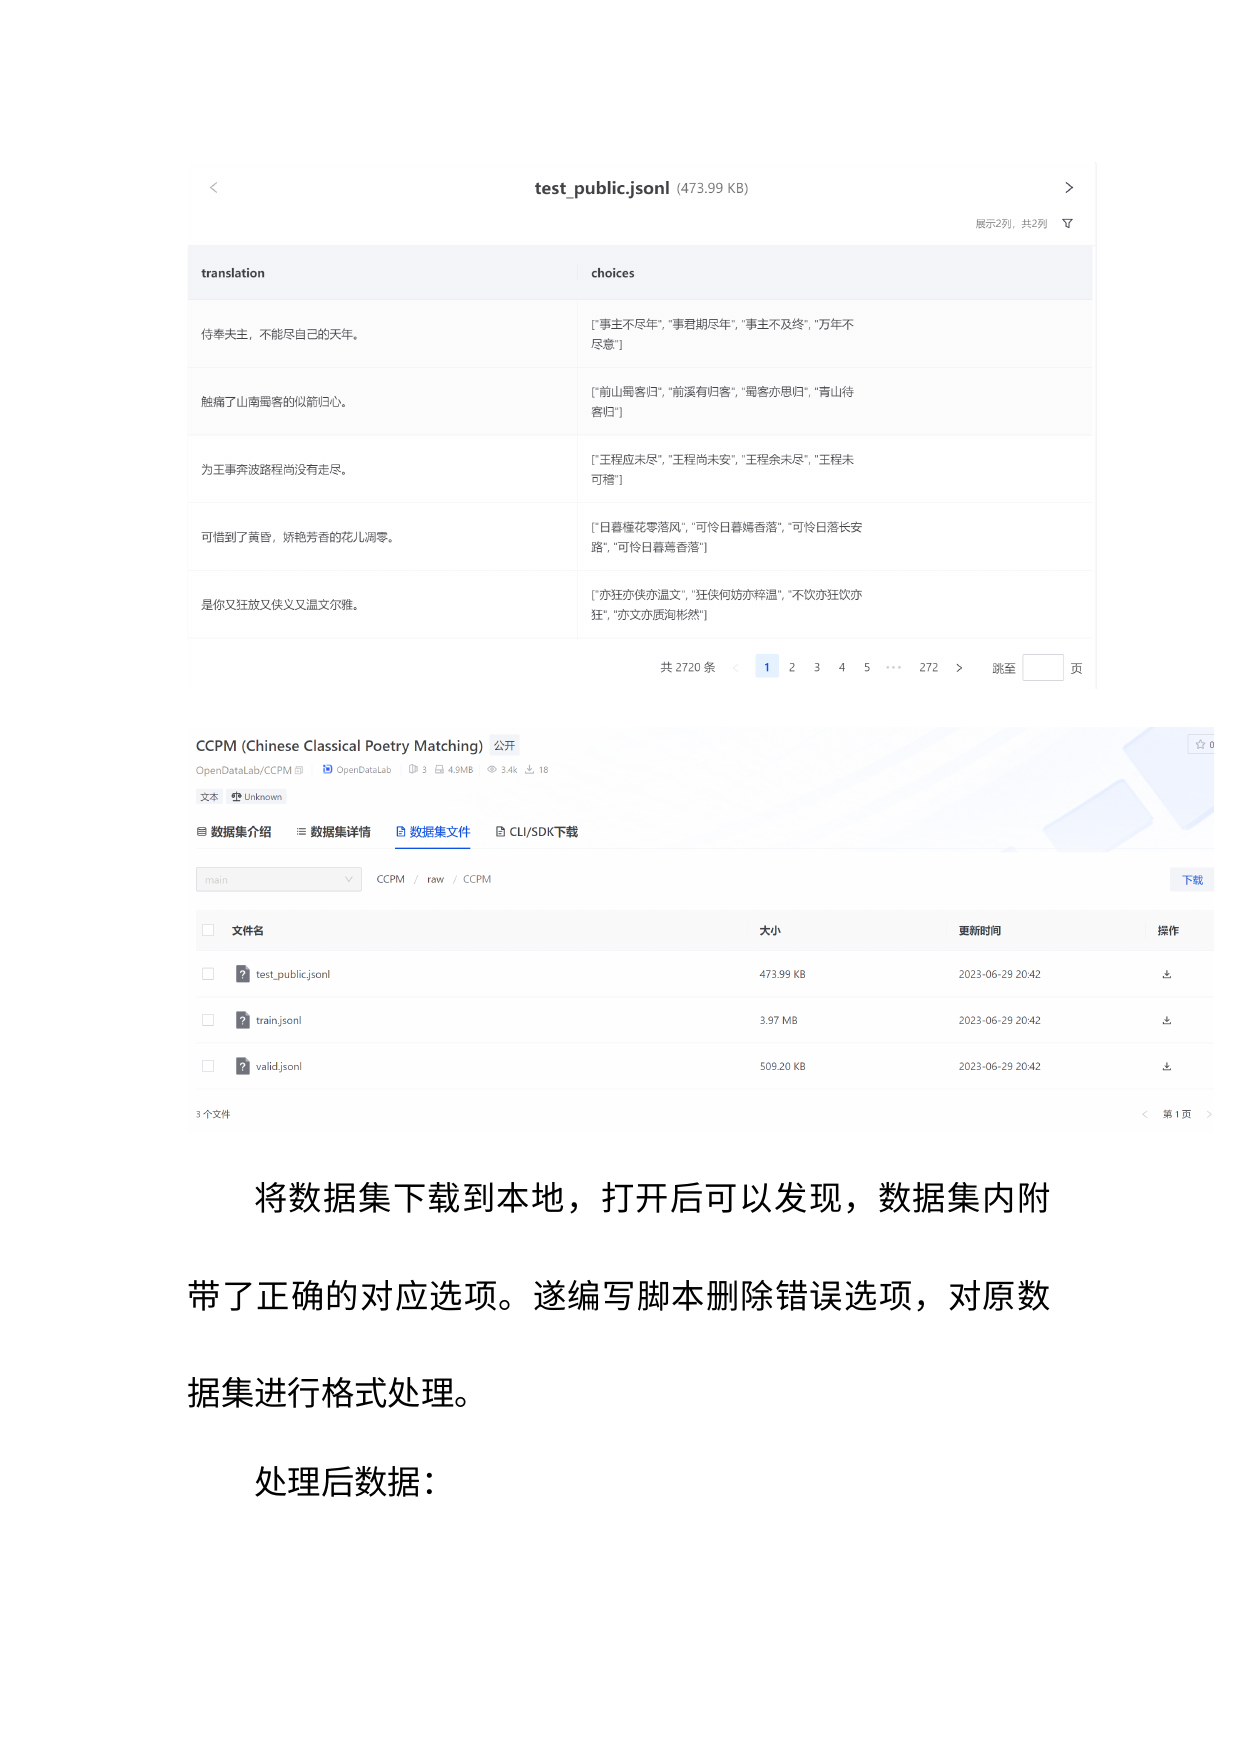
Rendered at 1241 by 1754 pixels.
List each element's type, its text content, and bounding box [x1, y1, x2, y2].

text 处理后数据： [187, 1448, 1053, 1513]
picture [187, 727, 1215, 1133]
picture [187, 162, 1098, 689]
text 将数据集下载到本地，打开后可以发现，数据集内附带了正确的对应选项。遂编写脚本删除错误选项，对原数据集进行格式处理。 [187, 1164, 1053, 1424]
